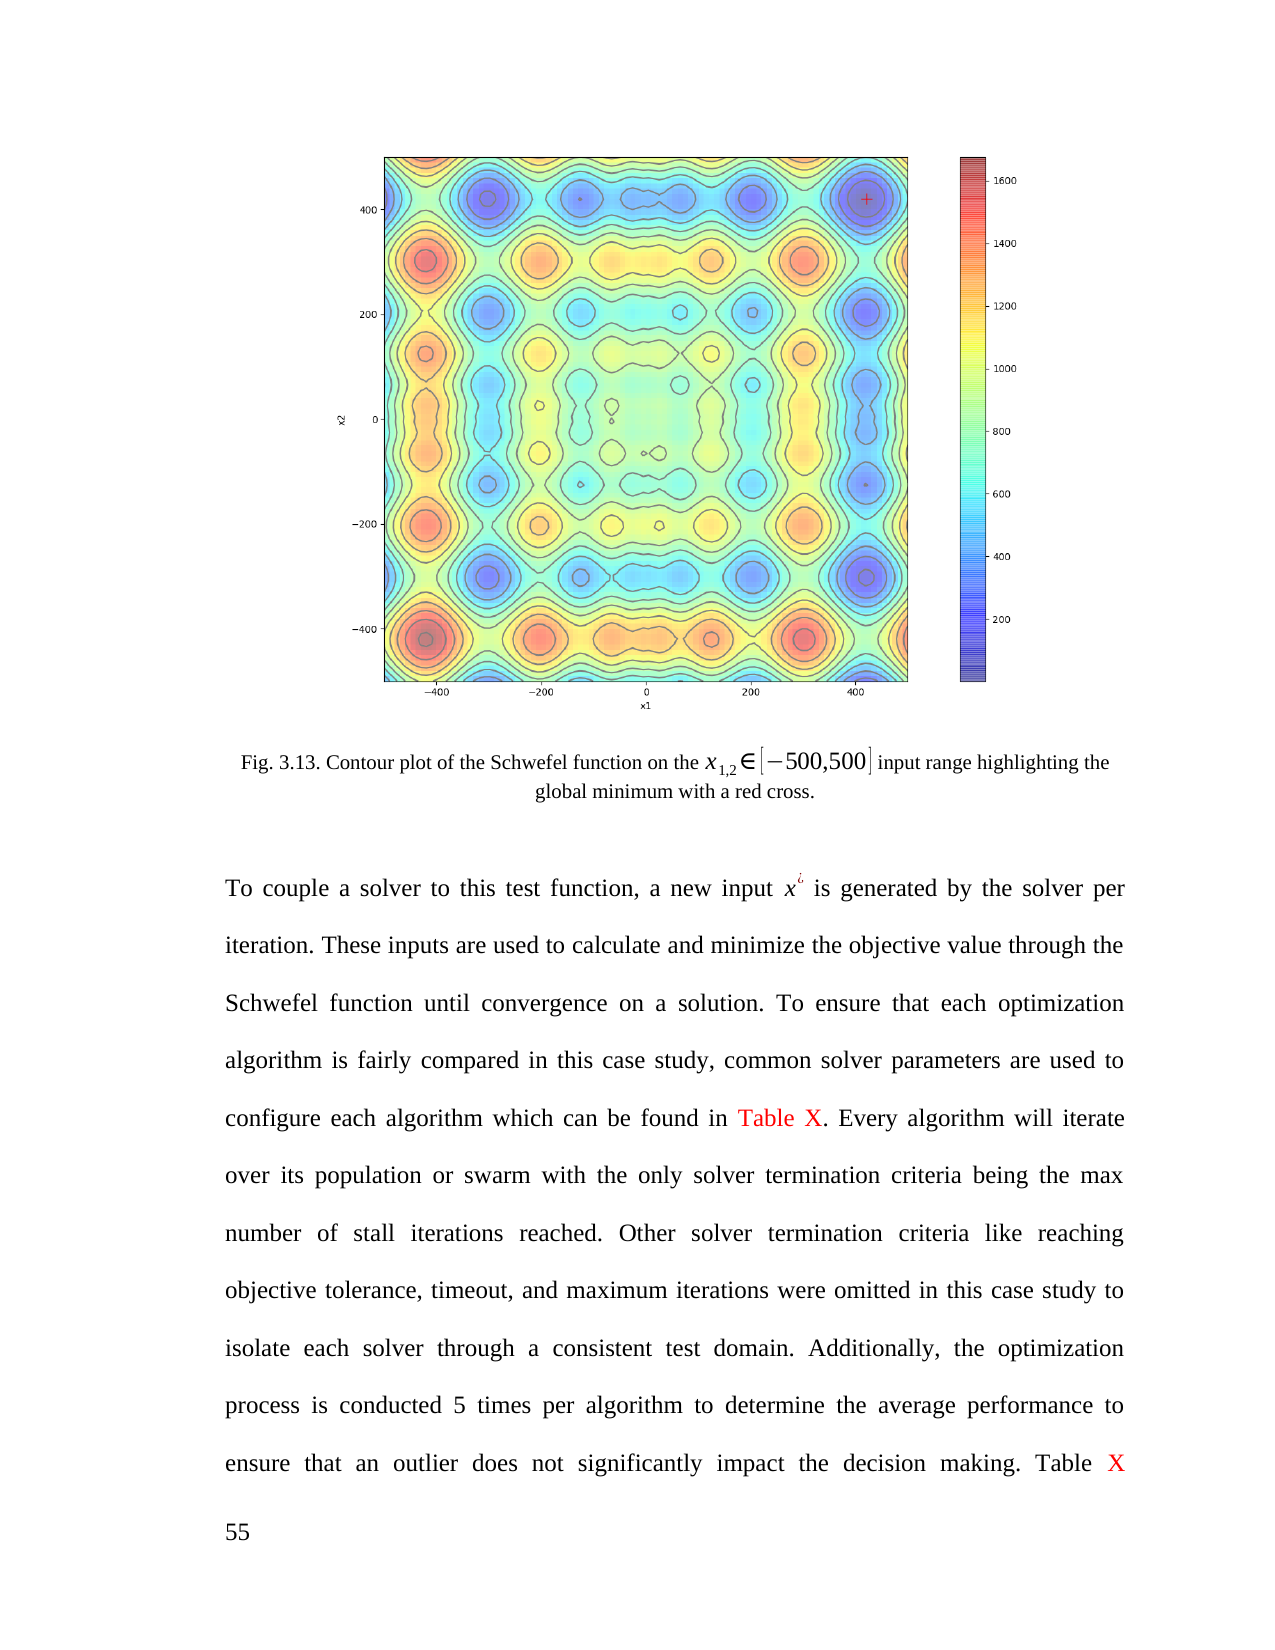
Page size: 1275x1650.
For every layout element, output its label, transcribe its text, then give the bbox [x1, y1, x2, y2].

picture [328, 150, 1022, 718]
